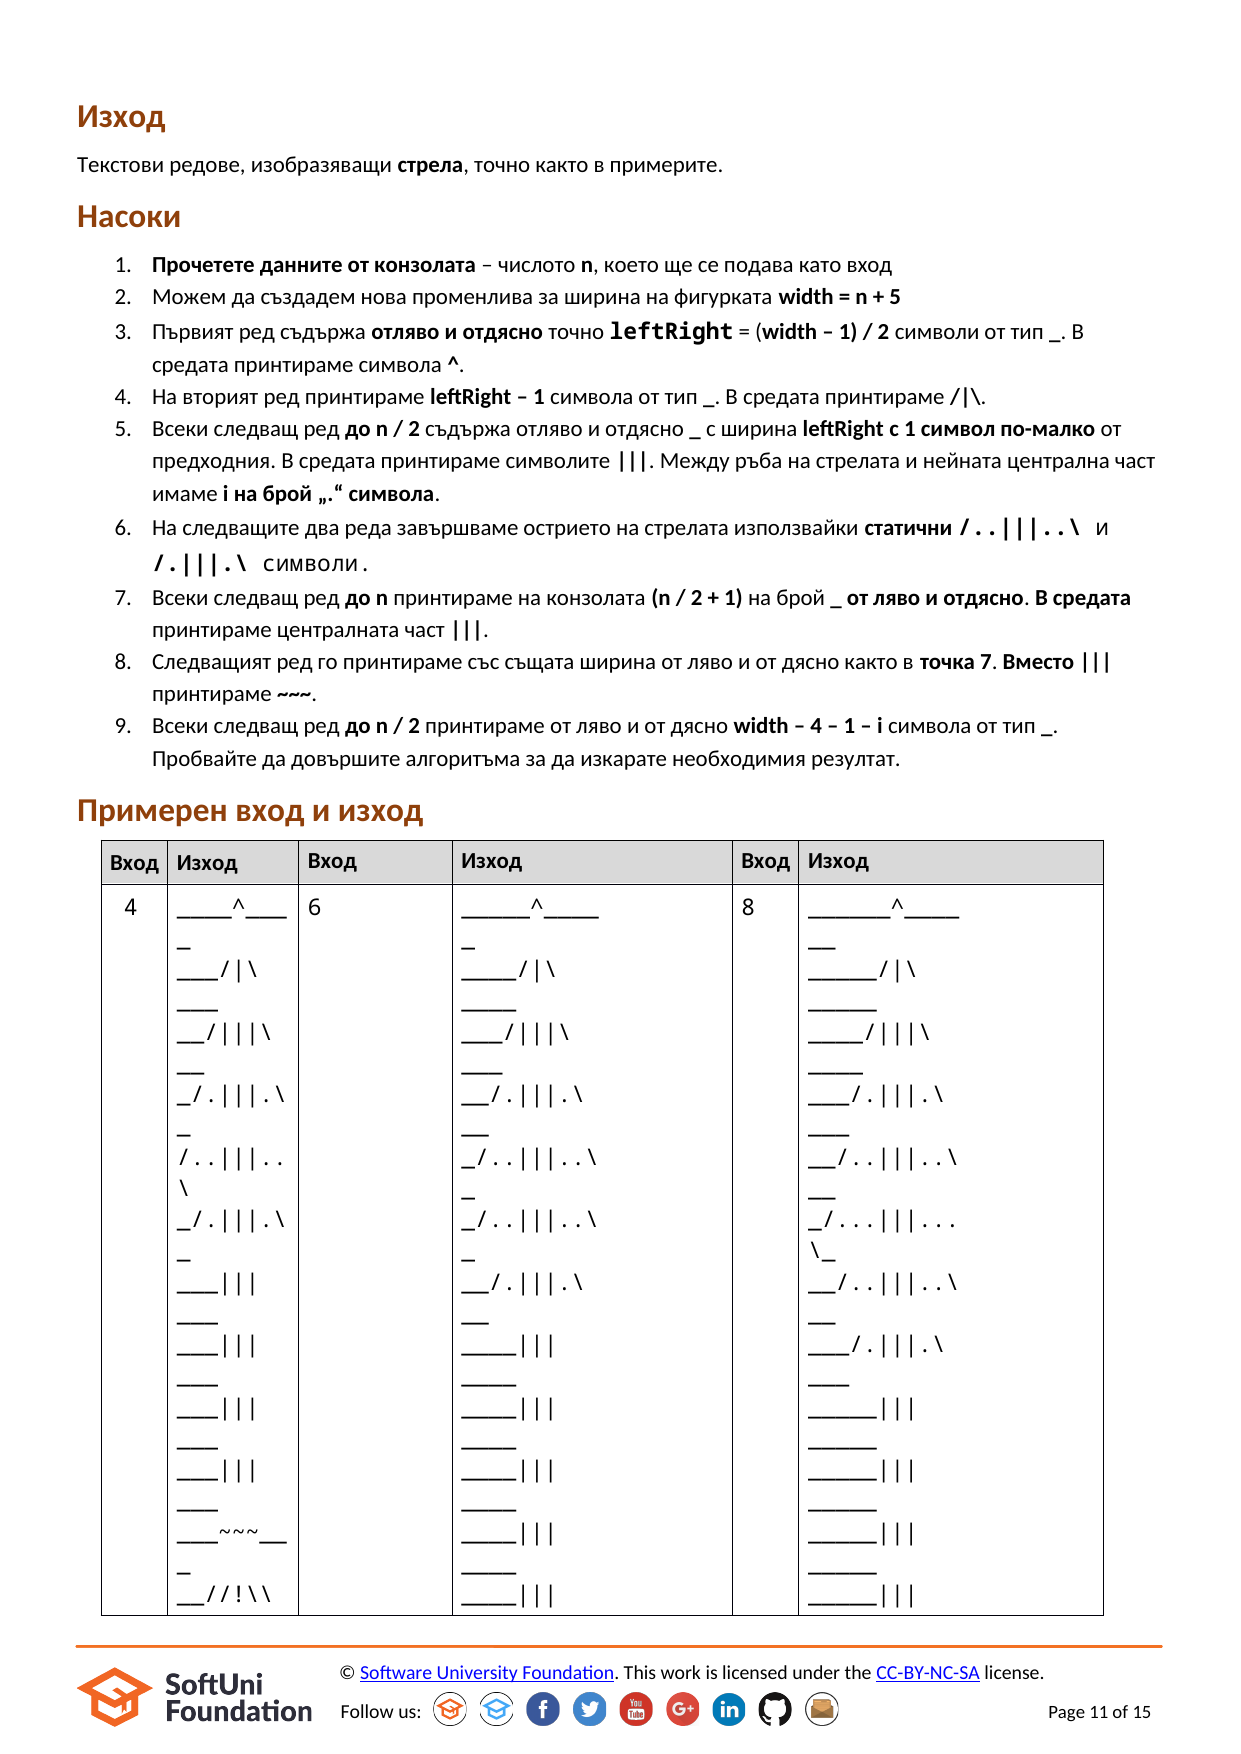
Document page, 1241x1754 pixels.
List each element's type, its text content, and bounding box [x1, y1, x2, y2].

list Всеки следващ ред до n / 2 принтираме от ляво и от дясно width – 4 – 1 – i символа от тип _. Пробвайте да довършите алгоритъма за да изкарате необходимия резултат. [114, 712, 1163, 772]
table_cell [168, 885, 298, 1615]
table_cell 4 [102, 885, 167, 1615]
picture [526, 1692, 560, 1726]
table_cell 6 [299, 885, 452, 1615]
subtitle Изход [77, 95, 1163, 136]
picture [573, 1692, 607, 1726]
table_cell 8 [733, 885, 798, 1615]
picture [736, 1693, 746, 1703]
list Всеки следващ ред до n / 2 съдържа отляво и отдясно _ с ширина leftRight с 1 символ по-малко от предходния. В средата принтираме символите |||. Между ръба на стрелата и нейната централна част имаме i на брой „.“ символа. [114, 414, 1163, 507]
picture [736, 1716, 746, 1726]
table_header Вход [733, 841, 798, 883]
picture [666, 1692, 700, 1726]
picture [76, 1667, 312, 1727]
picture [712, 1693, 722, 1703]
list На вторият ред принтираме leftRight – 1 символа от тип _. В средата принтираме /|\. [114, 382, 1163, 410]
list Следващият ред го принтираме със същата ширина от ляво и от дясно както в точка 7. Вместо ||| принтираме ~~~. [114, 647, 1163, 707]
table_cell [799, 885, 1103, 1615]
picture [433, 1692, 467, 1726]
list Първият ред съдържа отляво и отдясно точно leftRight = (width – 1) / 2 символи от тип _. В средата принтираме символа ^. [114, 315, 1163, 378]
table_header Изход [453, 841, 732, 883]
list Прочетете данните от конзолата – числото n, което ще се подава като вход [114, 250, 1163, 278]
text Текстови редове, изобразяващи стрела, точно както в примерите. [77, 151, 1163, 178]
list Всеки следващ ред до n принтираме на конзолата (n / 2 + 1) на брой _ от ляво и отдясно. В средата принтираме централната част |||. [114, 583, 1163, 643]
picture [619, 1692, 653, 1726]
table_header Вход [299, 841, 452, 883]
table_header Изход [799, 841, 1103, 883]
list На следващите два реда завършваме острието на стрелата използвайки статични /..|||..\ и /.|||.\ символи. [114, 511, 1163, 578]
picture [712, 1716, 722, 1726]
subtitle Примерен вход и изход [77, 788, 1163, 829]
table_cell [453, 885, 732, 1615]
picture [805, 1692, 839, 1726]
table_header Изход [168, 841, 298, 883]
picture [758, 1692, 792, 1726]
subtitle Насоки [77, 195, 1163, 236]
picture [727, 1707, 738, 1717]
list Можем да създадем нова променлива за ширина на фигурката width = n + 5 [114, 282, 1163, 311]
picture [480, 1692, 513, 1726]
table_header Вход [102, 841, 167, 883]
